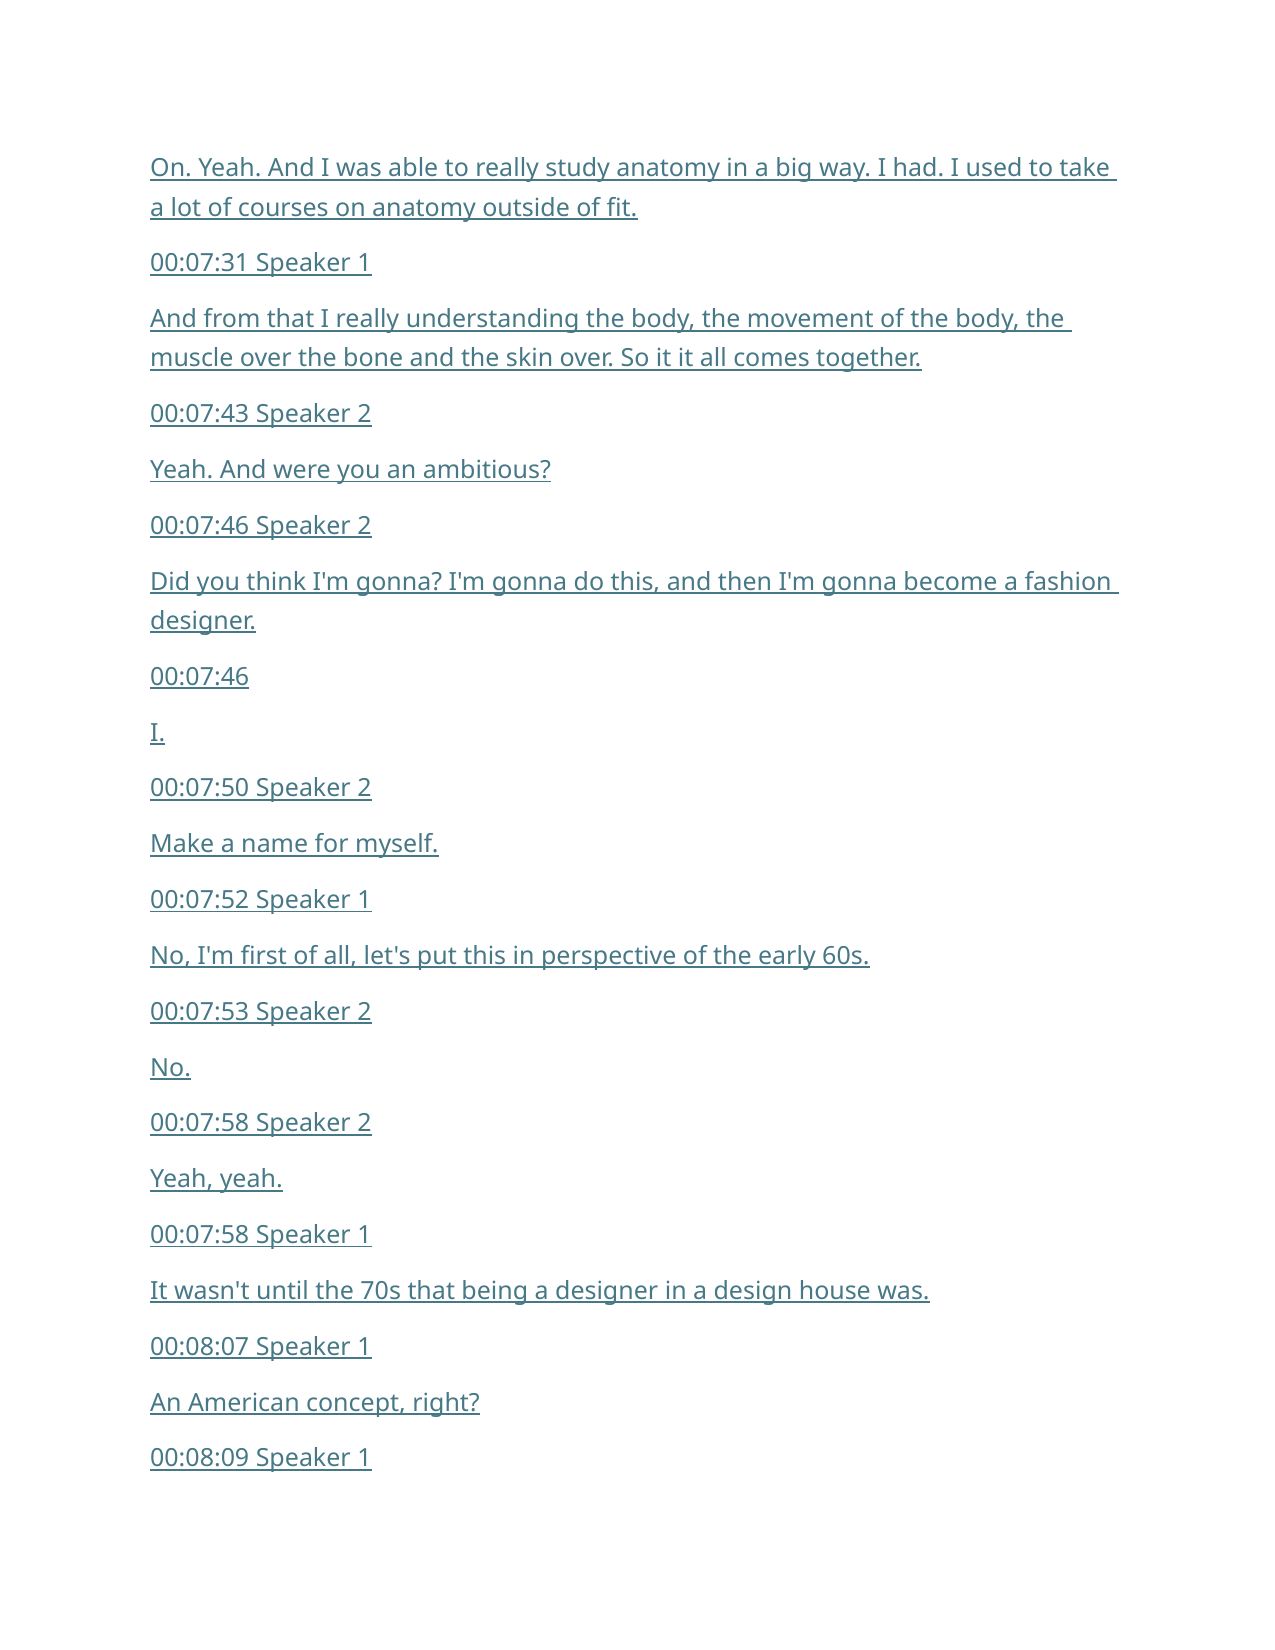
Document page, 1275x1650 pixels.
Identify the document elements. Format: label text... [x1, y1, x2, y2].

text 00:08:07 Speaker 1 [150, 1328, 1125, 1362]
text 00:07:50 Speaker 2 [150, 770, 1125, 804]
text No, I'm first of all, let's put this in perspective of the early 60s. [150, 937, 1125, 972]
text An American concept, right? [150, 1384, 1125, 1418]
text 00:07:53 Speaker 2 [150, 993, 1125, 1027]
text On. Yeah. And I was able to really study anatomy in a big way. I had. I used to take a lot of courses on anatomy outside of fit. [150, 150, 1125, 223]
text Did you think I'm gonna? I'm gonna do this, and then I'm gonna become a fashion designer. [150, 563, 1125, 637]
text No. [150, 1049, 1125, 1083]
text Yeah. And were you an ambitious? [150, 452, 1125, 486]
text 00:07:43 Speaker 2 [150, 396, 1125, 430]
text It wasn't until the 70s that being a designer in a design house was. [150, 1272, 1125, 1307]
text 00:07:58 Speaker 2 [150, 1105, 1125, 1139]
text 00:07:46 Speaker 2 [150, 507, 1125, 542]
text I. [150, 714, 1125, 748]
text Yeah, yeah. [150, 1161, 1125, 1195]
text 00:07:31 Speaker 1 [150, 245, 1125, 279]
text And from that I really understanding the body, the movement of the body, the muscle over the bone and the skin over. So it it all comes together. [150, 301, 1125, 374]
text 00:07:52 Speaker 1 [150, 882, 1125, 916]
text 00:07:46 [150, 658, 1125, 692]
text Make a name for myself. [150, 826, 1125, 860]
text 00:08:09 Speaker 1 [150, 1440, 1125, 1474]
text 00:07:58 Speaker 1 [150, 1217, 1125, 1251]
